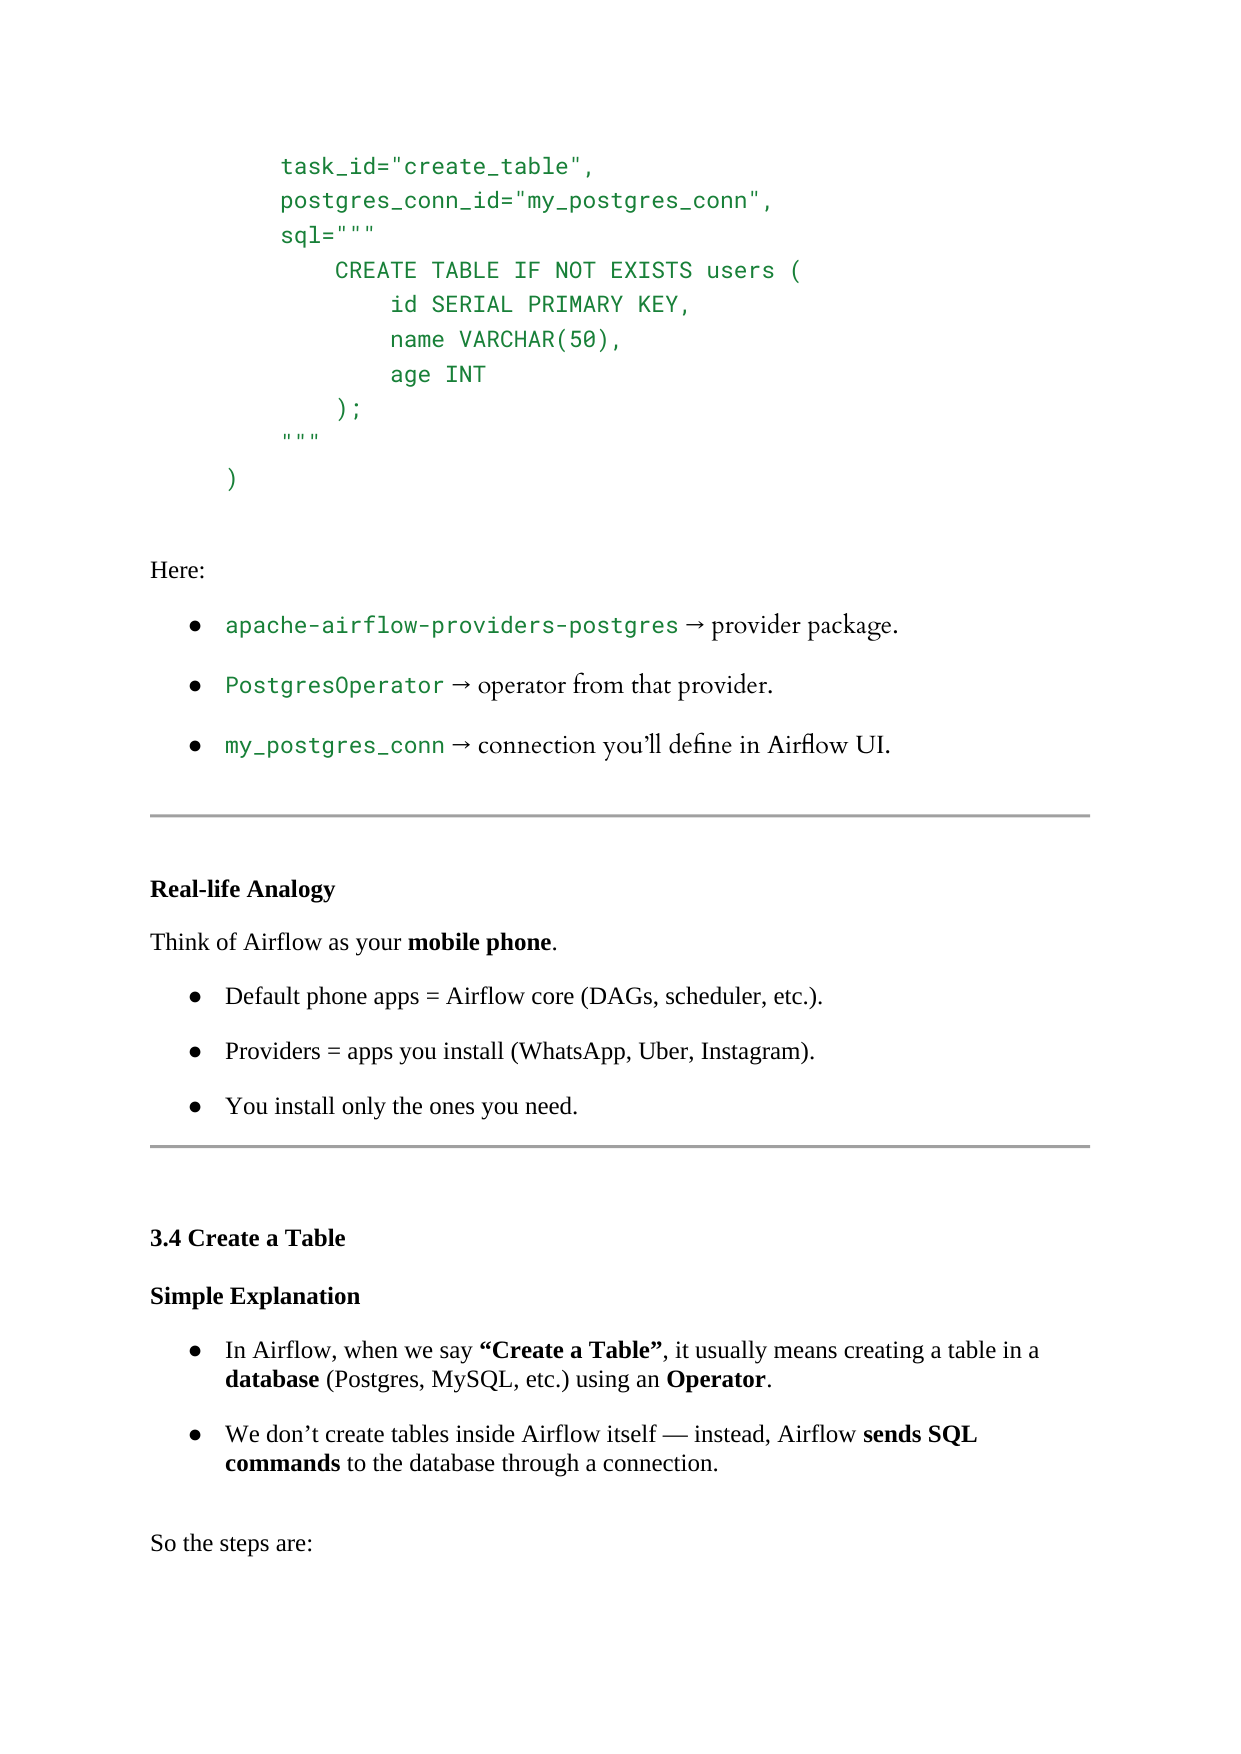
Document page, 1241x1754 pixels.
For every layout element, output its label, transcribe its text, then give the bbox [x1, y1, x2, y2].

text age INT [225, 358, 1090, 388]
list In Airflow, when we say “Create a Table”, it usually means creating a table in a database (Postgres, MySQL, etc.) using an Operator. [187, 1335, 1090, 1419]
text postgres_conn_id="my_postgres_conn", [225, 185, 1090, 215]
list We don’t create tables inside Airflow itself — instead, Airflow sends SQL commands to the database through a connection. [187, 1419, 1090, 1503]
list You install only the ones you need. [187, 1091, 1090, 1120]
text Here: [150, 555, 1090, 584]
text sql=""" [225, 219, 1090, 249]
text name VARCHAR(50), [225, 323, 1090, 354]
text ); [225, 393, 1090, 423]
text Think of Airflow as your mobile phone. [150, 927, 1090, 956]
list apache-airflow-providers-postgres → provider package. [187, 609, 1090, 669]
text ) [225, 462, 1090, 492]
text id SERIAL PRIMARY KEY, [225, 289, 1090, 319]
subtitle Simple Explanation [150, 1281, 1090, 1310]
text CREATE TABLE IF NOT EXISTS users ( [225, 254, 1090, 284]
text So the steps are: [150, 1528, 1090, 1556]
subtitle Real-life Analogy [150, 874, 1090, 902]
text """ [225, 427, 1090, 458]
list PostgresOperator → operator from that provider. [187, 669, 1090, 729]
subtitle 3.4 Create a Table [150, 1223, 1090, 1252]
list my_postgres_conn → connection you’ll define in Airflow UI. [187, 729, 1090, 789]
list Default phone apps = Airflow core (DAGs, scheduler, etc.). [187, 981, 1090, 1036]
text task_id="create_table", [225, 150, 1090, 180]
list Providers = apps you install (WhatsApp, Uber, Instagram). [187, 1036, 1090, 1091]
